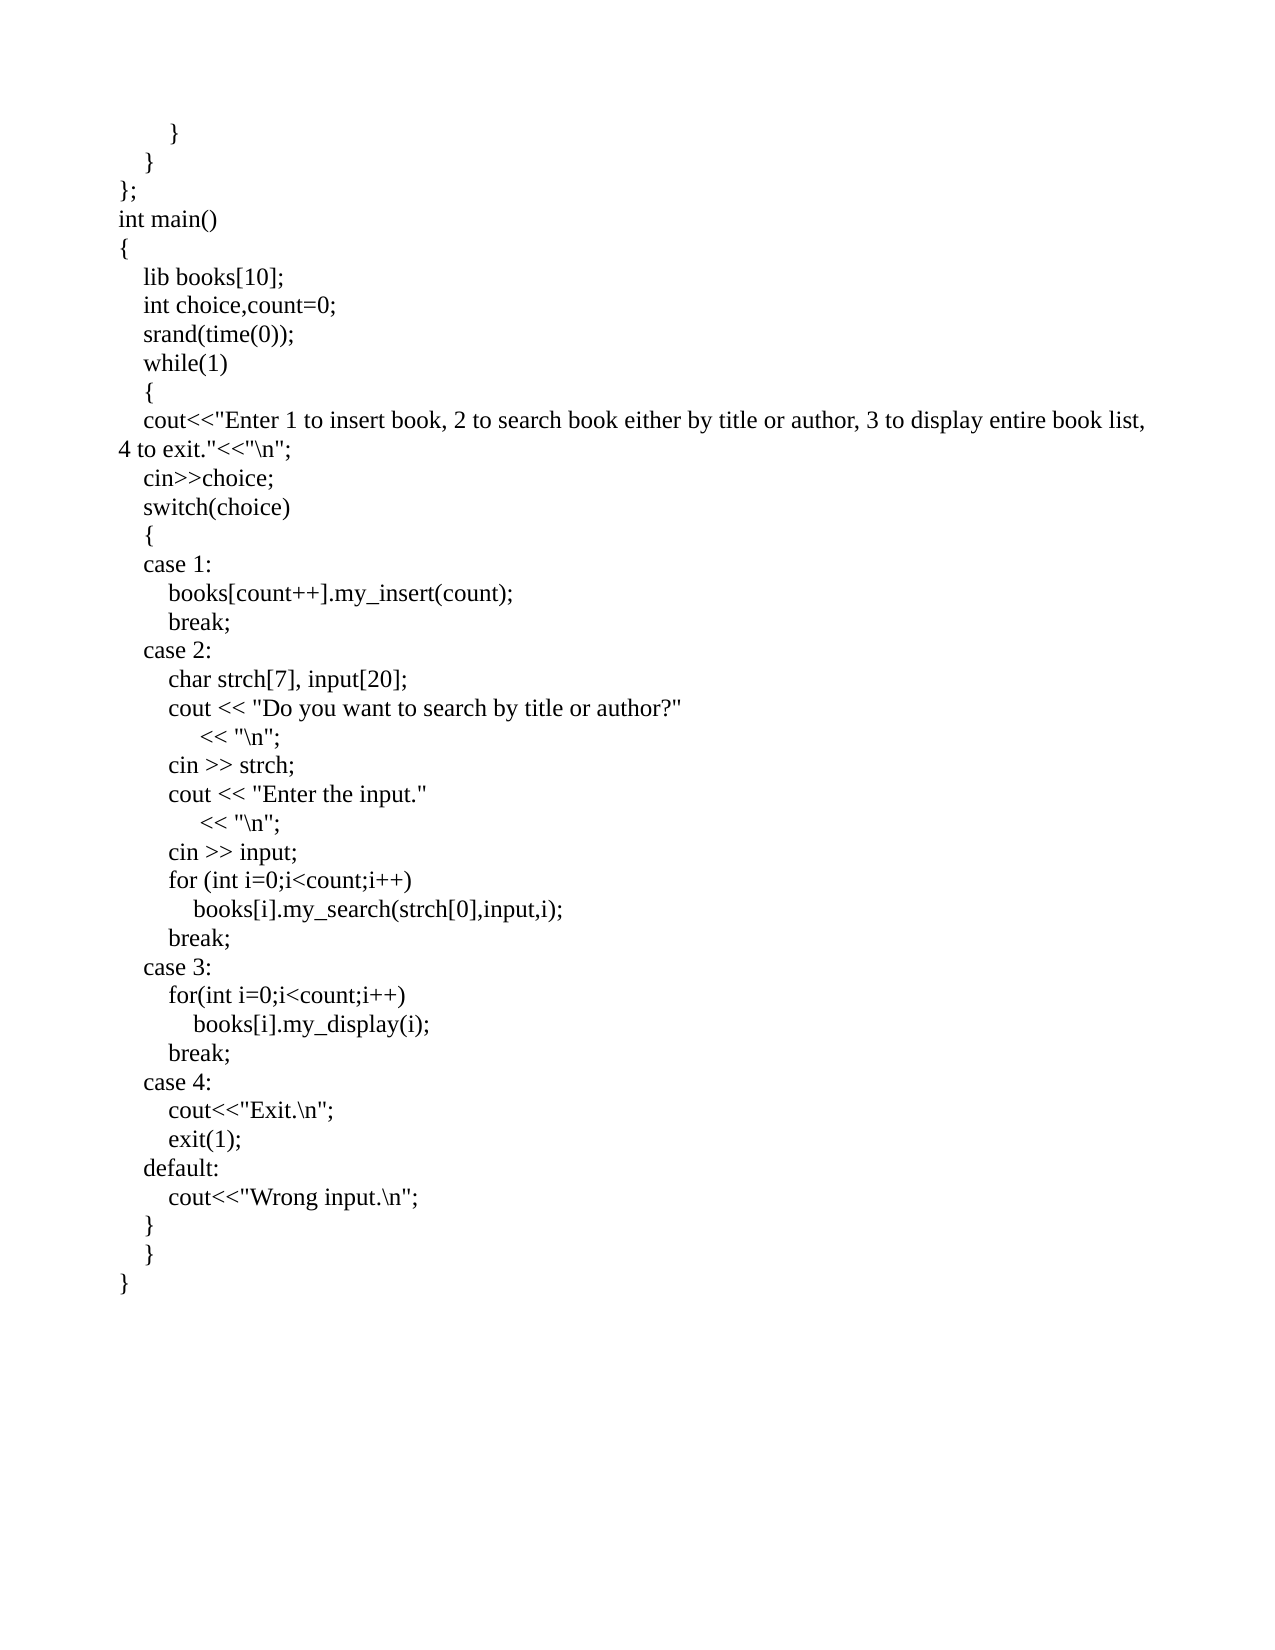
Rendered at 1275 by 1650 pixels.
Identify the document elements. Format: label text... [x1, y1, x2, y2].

text books[count++].my_insert(count); [118, 578, 1157, 607]
text cout << "Enter the input." [118, 779, 1157, 808]
text int choice,count=0; [118, 291, 1157, 319]
text default: [118, 1153, 1157, 1182]
text { [118, 521, 1157, 549]
text char strch[7], input[20]; [118, 664, 1157, 693]
text while(1) [118, 348, 1157, 377]
text } [118, 118, 1157, 147]
text break; [118, 607, 1157, 636]
text case 1: [118, 549, 1157, 578]
text switch(choice) [118, 492, 1157, 521]
text for (int i=0;i<count;i++) [118, 866, 1157, 894]
text << "\n"; [118, 722, 1157, 751]
text lib books[10]; [118, 262, 1157, 291]
text << "\n"; [118, 808, 1157, 837]
text break; [118, 1038, 1157, 1067]
text case 2: [118, 636, 1157, 664]
text cin>>choice; [118, 463, 1157, 492]
text case 4: [118, 1067, 1157, 1096]
text } [118, 1268, 1157, 1297]
text } [118, 1239, 1157, 1268]
text { [118, 233, 1157, 262]
text srand(time(0)); [118, 319, 1157, 348]
text books[i].my_search(strch[0],input,i); [118, 894, 1157, 923]
text }; [118, 176, 1157, 204]
text int main() [118, 204, 1157, 233]
text { [118, 377, 1157, 406]
text cout<<"Exit.\n"; [118, 1096, 1157, 1124]
text cout << "Do you want to search by title or author?" [118, 693, 1157, 722]
text cin >> input; [118, 837, 1157, 866]
text cout<<"Enter 1 to insert book, 2 to search book either by title or author, 3 to display entire book list, 4 to exit."<<"\n"; [118, 406, 1157, 463]
text } [118, 147, 1157, 176]
text for(int i=0;i<count;i++) [118, 981, 1157, 1009]
text break; [118, 923, 1157, 952]
text } [118, 1211, 1157, 1239]
text case 3: [118, 952, 1157, 981]
text books[i].my_display(i); [118, 1009, 1157, 1038]
text cout<<"Wrong input.\n"; [118, 1182, 1157, 1211]
text cin >> strch; [118, 751, 1157, 779]
text exit(1); [118, 1124, 1157, 1153]
